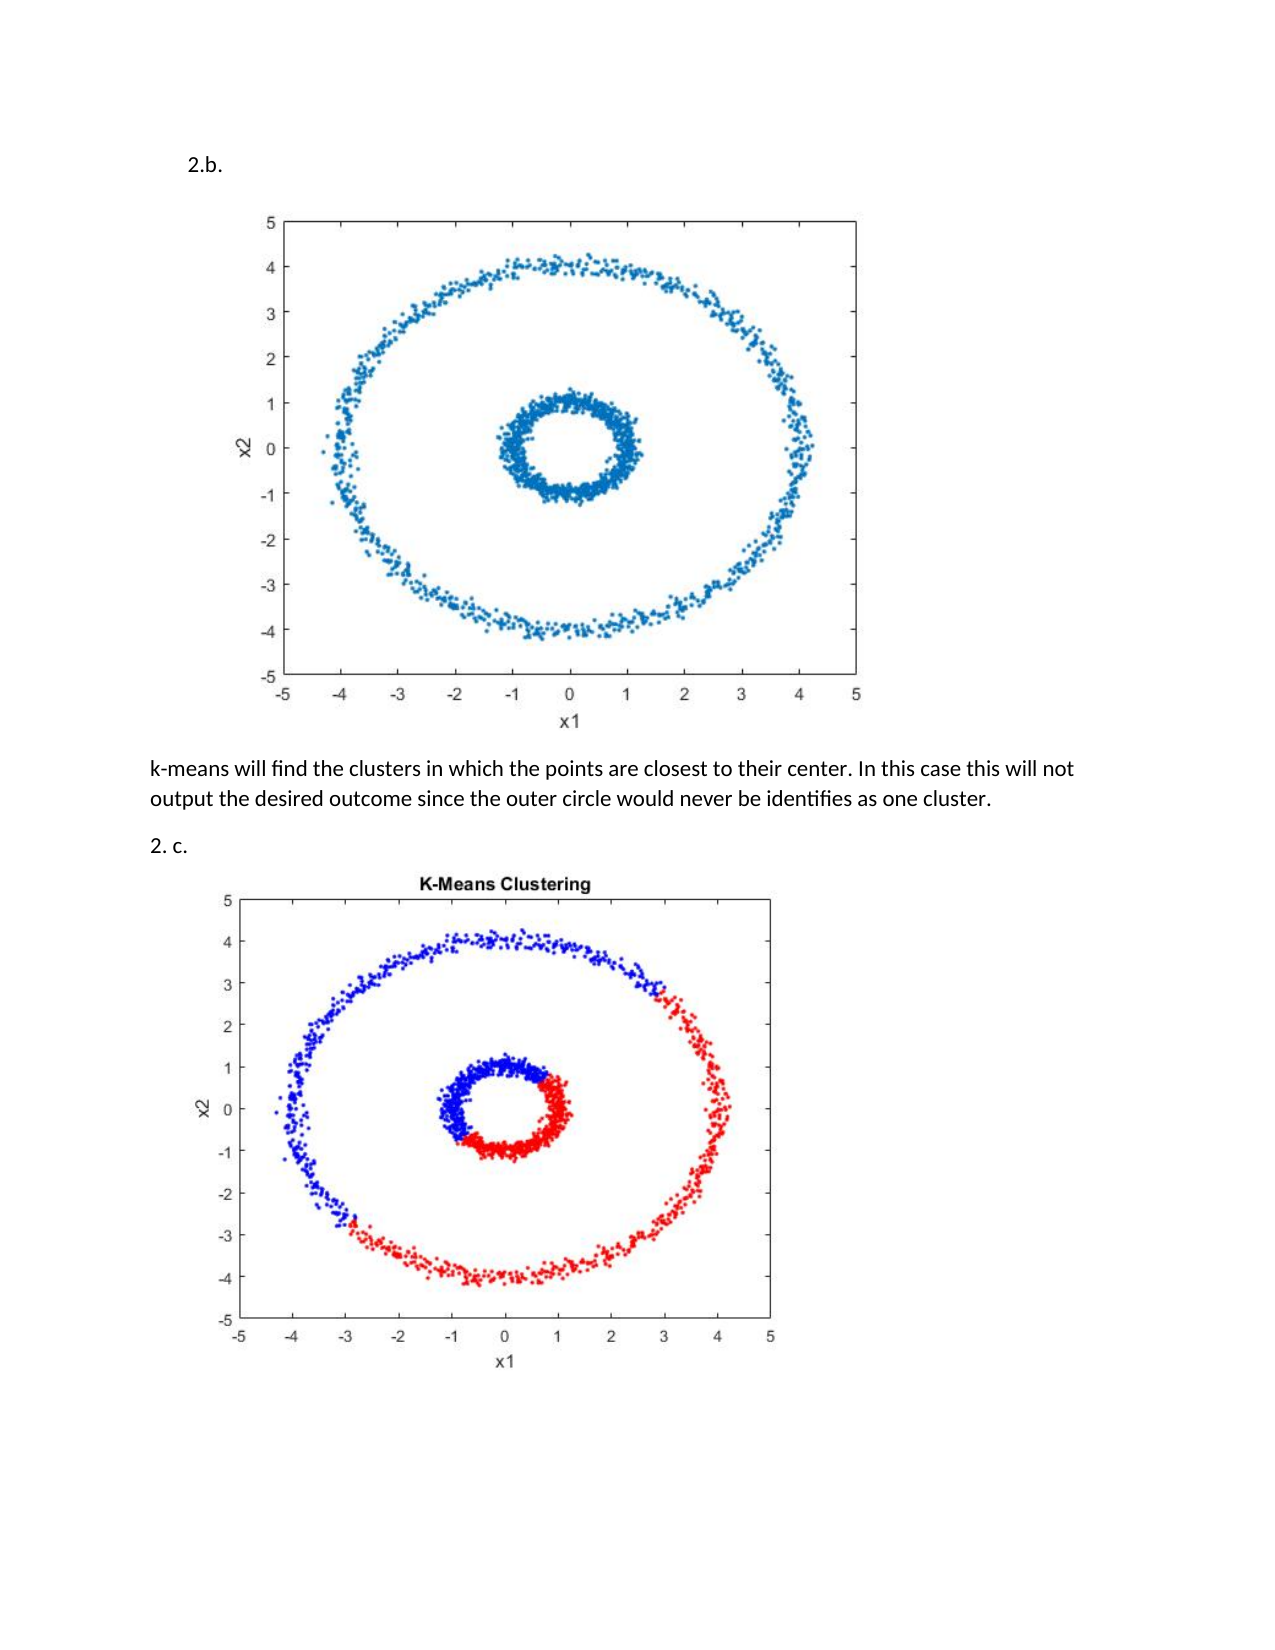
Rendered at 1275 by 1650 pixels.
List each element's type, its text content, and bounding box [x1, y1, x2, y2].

picture [150, 861, 836, 1375]
picture [187, 180, 927, 736]
text k-means will find the clusters in which the points are closest to their center. In this case this will not output the desired outcome since the outer circle would never be identifies as one cluster. [150, 754, 1125, 812]
